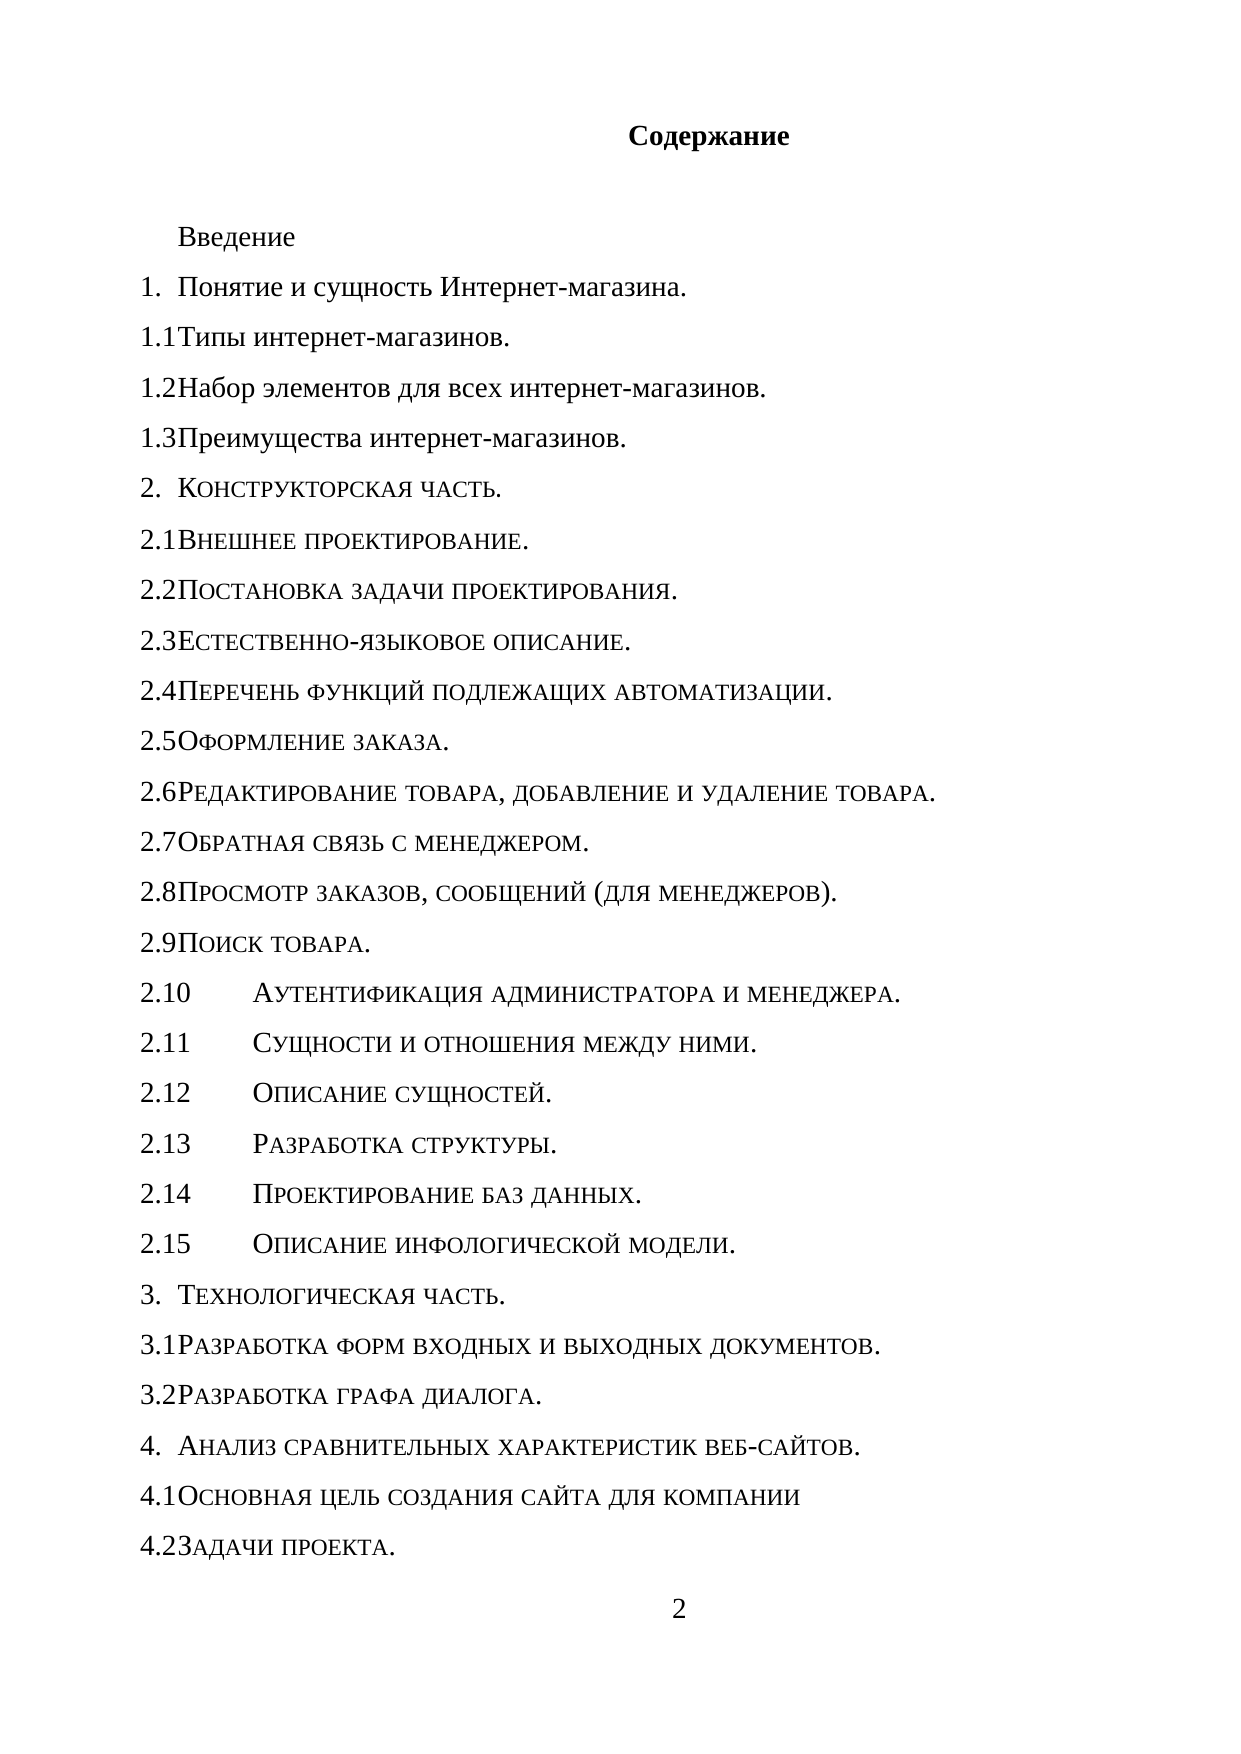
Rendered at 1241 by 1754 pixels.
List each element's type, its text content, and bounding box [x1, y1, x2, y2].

text Содержание [177, 118, 1181, 152]
list Описание сущностей. [140, 1076, 1181, 1109]
list Перечень функций подлежащих автоматизации. [140, 673, 1181, 707]
list Внешнее проектирование. [140, 522, 1181, 556]
list Проектирование баз данных. [140, 1176, 1181, 1210]
list Постановка задачи проектирования. [140, 572, 1181, 606]
list Просмотр заказов, сообщений (для менеджеров). [140, 874, 1181, 908]
list Преимущества интернет-магазинов. [140, 420, 1181, 453]
list Технологическая часть. [140, 1277, 1181, 1310]
list Основная цель создания сайта для компании [140, 1478, 1181, 1512]
list Разработка форм входных и выходных документов. [140, 1327, 1181, 1361]
text Введение [177, 219, 1181, 252]
list Конструкторская часть. [140, 470, 1181, 505]
list Редактирование товара, добавление и удаление товара. [140, 774, 1181, 807]
list Сущности и отношения между ними. [140, 1025, 1181, 1059]
list Набор элементов для всех интернет-магазинов. [140, 370, 1181, 403]
list Задачи проекта. [140, 1528, 1181, 1562]
list Описание инфологической модели. [140, 1227, 1181, 1260]
list Естественно-языковое описание. [140, 623, 1181, 656]
list Типы интернет-магазинов. [140, 319, 1181, 353]
list Обратная связь с менеджером. [140, 824, 1181, 858]
list Разработка графа диалога. [140, 1377, 1181, 1411]
list Оформление заказа. [140, 723, 1181, 757]
list Аутентификация администратора и менеджера. [140, 975, 1181, 1008]
list Разработка структуры. [140, 1126, 1181, 1159]
list Понятие и сущность Интернет-магазина. [140, 269, 1181, 303]
list Поиск товара. [140, 925, 1181, 958]
list Анализ сравнительных характеристик веб-сайтов. [140, 1428, 1181, 1461]
